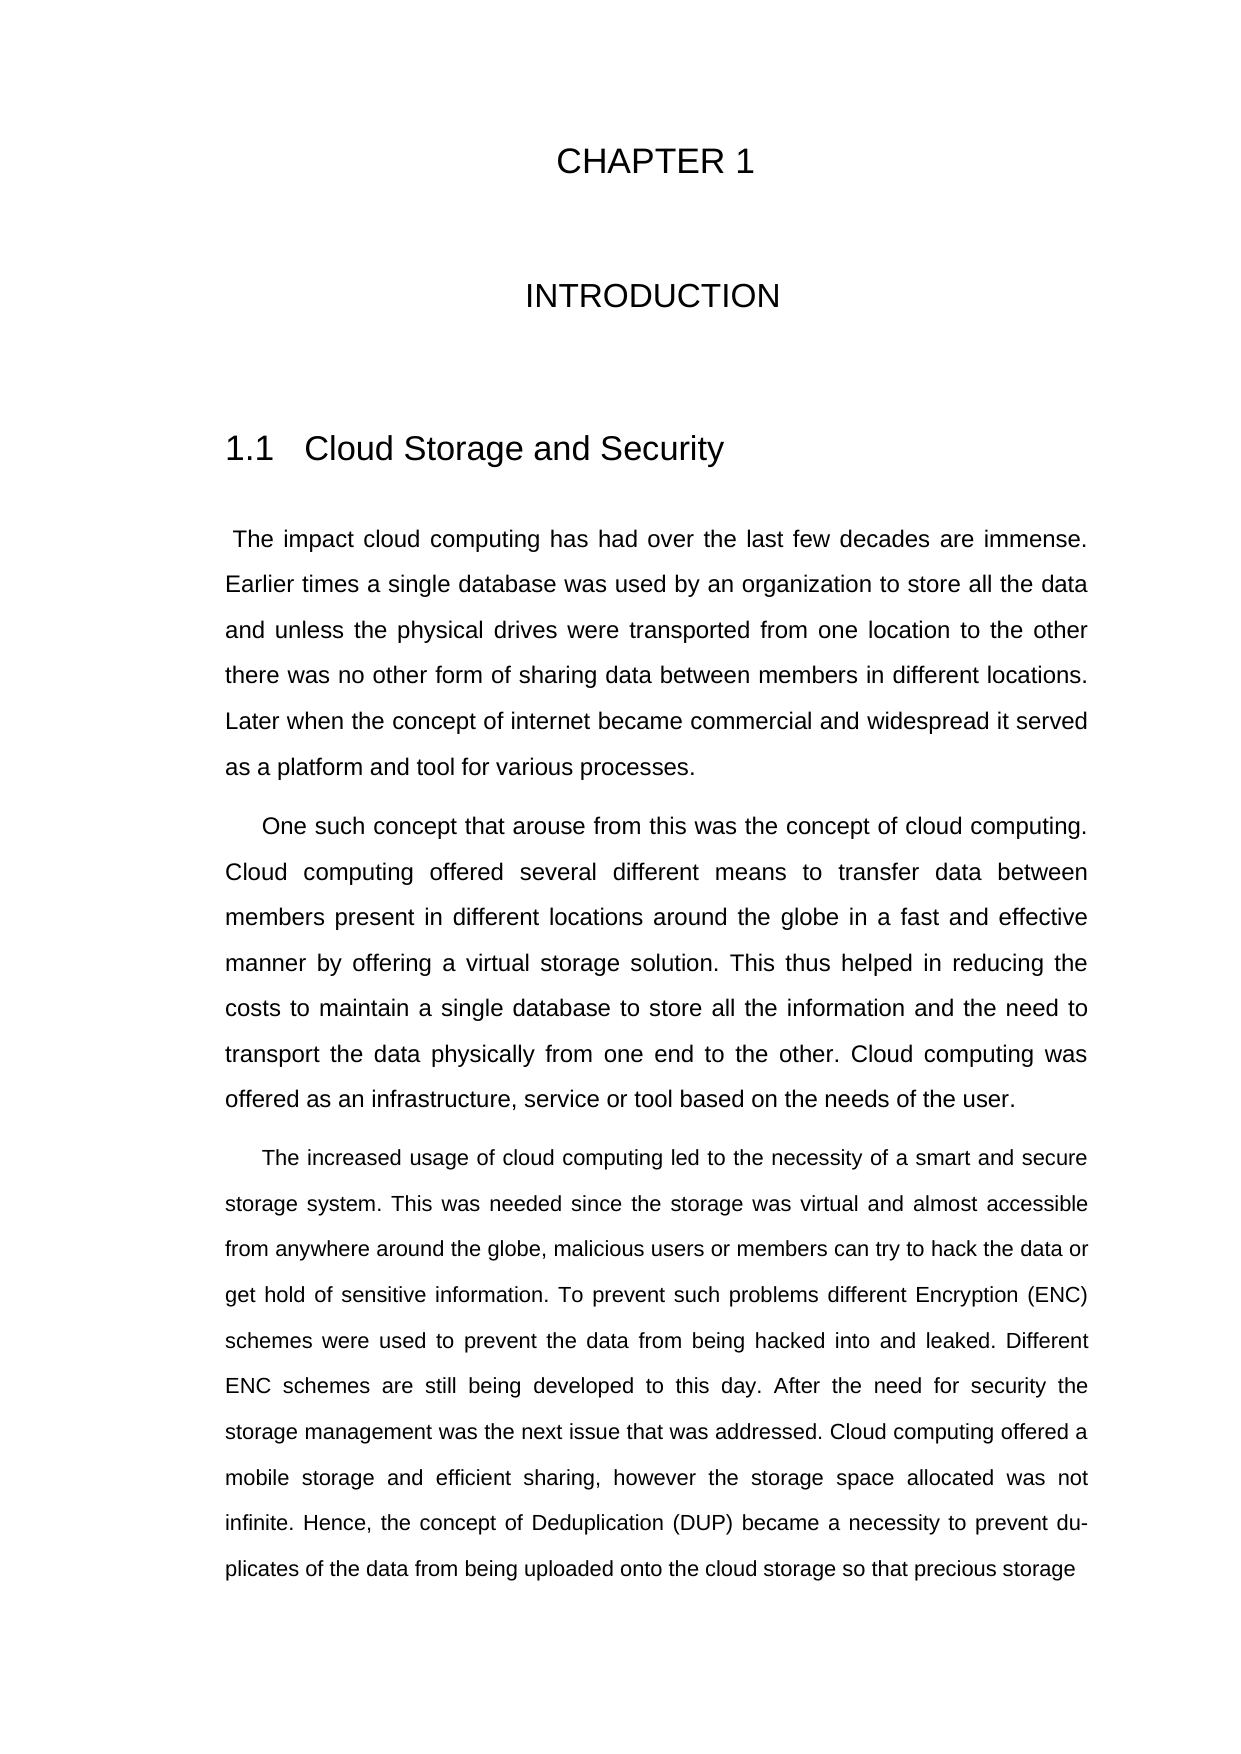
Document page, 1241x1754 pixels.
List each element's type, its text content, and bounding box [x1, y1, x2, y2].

text INTRODUCTION [525, 276, 1090, 314]
text CHAPTER 1 [556, 141, 1090, 181]
text 1.1 Cloud Storage and Security [225, 427, 1090, 468]
text The impact cloud computing has had over the last few decades are immense. Earlier times a single database was used by an organization to store all the data and unless the physical drives were transported from one location to the other there was no other form of sharing data between members in different locations. Later when the concept of internet became commercial and widespread it served as a platform and tool for various processes. [225, 525, 1089, 780]
text The increased usage of cloud computing led to the necessity of a smart and secure storage system. This was needed since the storage was virtual and almost accessible from anywhere around the globe, malicious users or members can try to hack the data or get hold of sensitive information. To prevent such problems different Encryption (ENC) schemes were used to prevent the data from being hacked into and leaked. Different ENC schemes are still being developed to this day. After the need for security the storage management was the next issue that was addressed. Cloud computing offered a mobile storage and efficient sharing, however the storage space allocated was not infinite. Hence, the concept of Deduplication (DUP) became a necessity to prevent du-plicates of the data from being uploaded onto the cloud storage so that precious storage [225, 1145, 1089, 1581]
text One such concept that arouse from this was the concept of cloud computing. Cloud computing offered several different means to transfer data between members present in different locations around the globe in a fast and effective manner by offering a virtual storage solution. This thus helped in reducing the costs to maintain a single database to store all the information and the need to transport the data physically from one end to the other. Cloud computing was offered as an infrastructure, service or tool based on the needs of the user. [225, 812, 1089, 1113]
